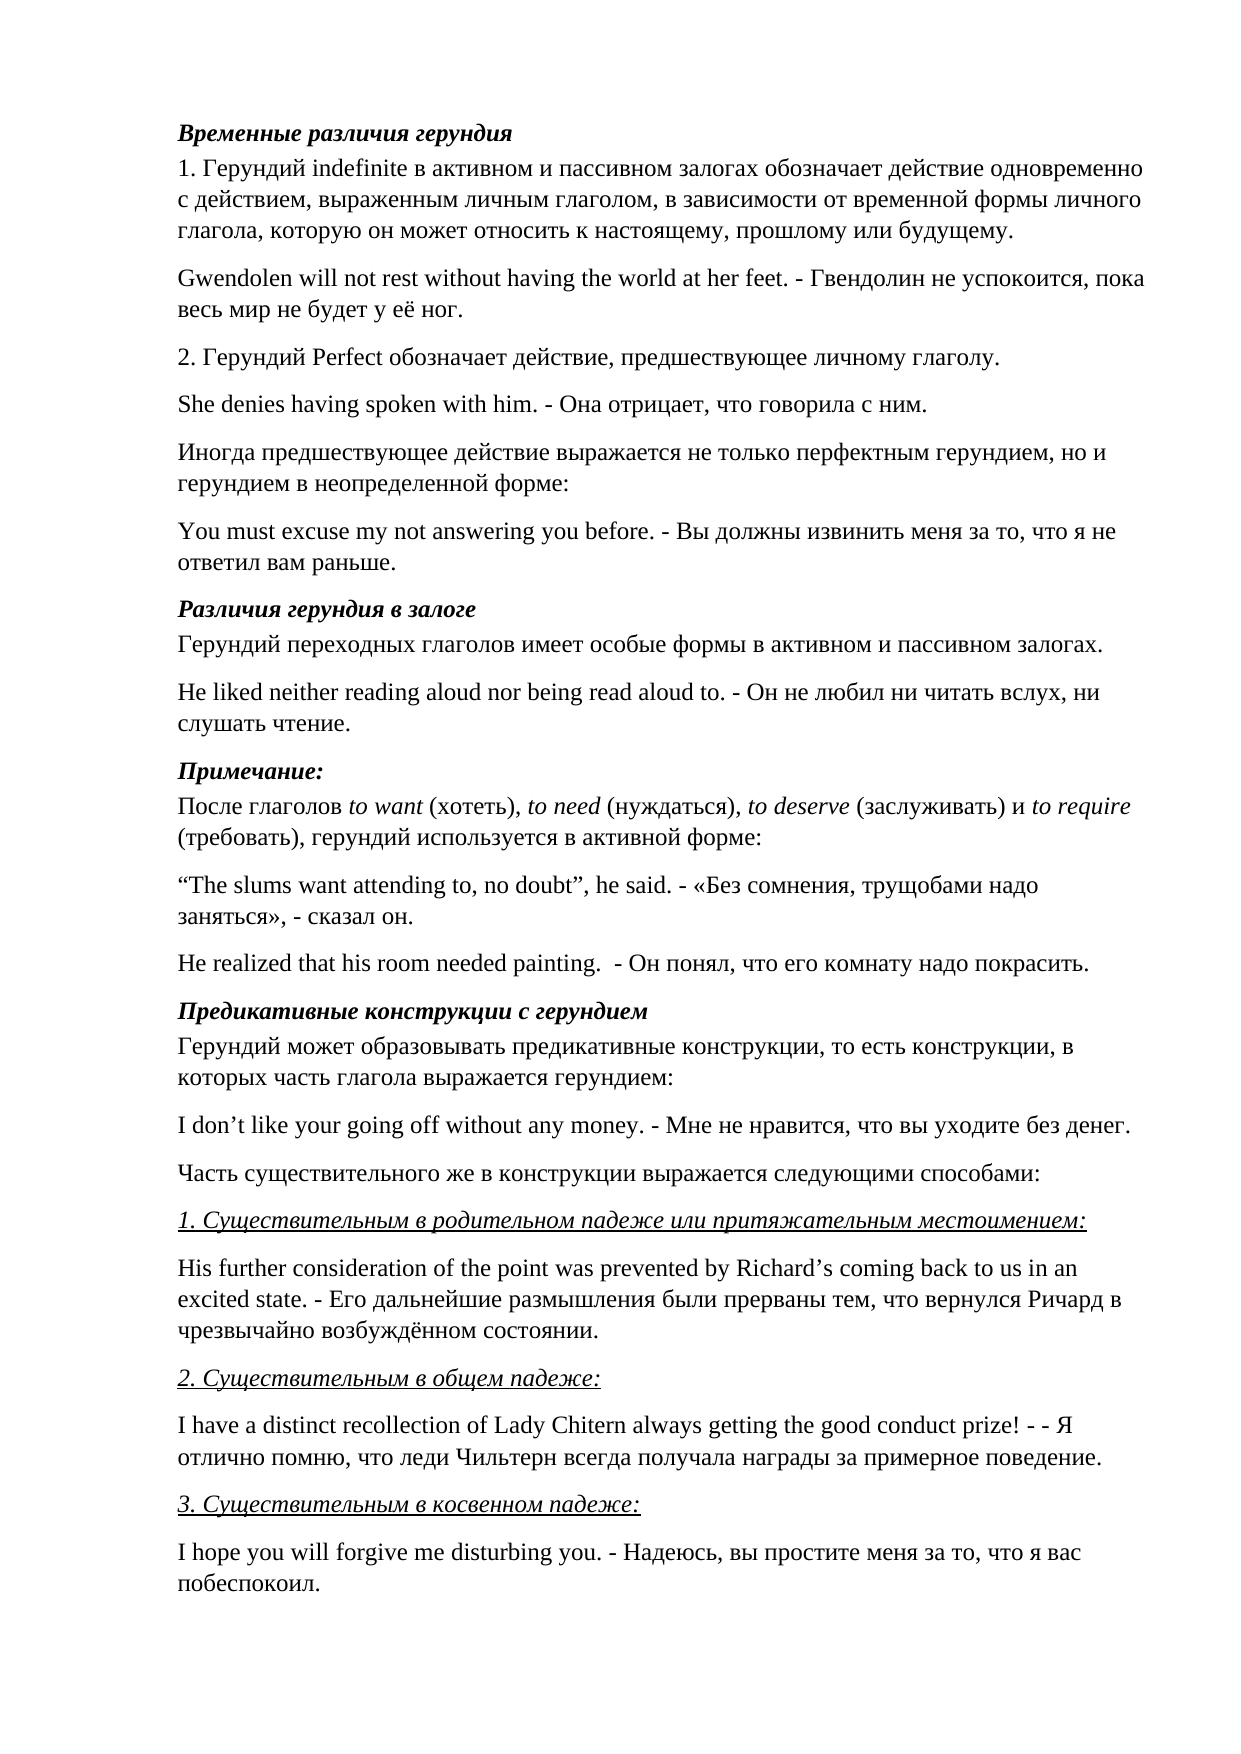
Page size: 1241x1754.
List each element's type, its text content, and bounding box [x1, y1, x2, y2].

text Примечание: [177, 756, 1152, 785]
text “The slums want attending to, no doubt”, he said. - «Без сомнения, трущобами надо заняться», - сказал он. [177, 870, 1152, 929]
text 2. Существительным в общем падеже: [177, 1363, 1152, 1392]
text He realized that his room needed painting. - Он понял, что его комнату надо покрасить. [177, 948, 1152, 977]
text 3. Существительным в косвенном падеже: [177, 1489, 1152, 1518]
text She denies having spoken with him. - Она отрицает, что говорила с ним. [177, 389, 1152, 418]
text 2. Герундий Perfect обозначает действие, предшествующее личному глаголу. [177, 342, 1152, 370]
text I don’t like your going off without any money. - Мне не нравится, что вы уходите без денег. [177, 1110, 1152, 1139]
text Временные различия герундия [177, 118, 1152, 147]
text He liked neither reading aloud nor being read aloud to. - Он не любил ни читать вслух, ни слушать чтение. [177, 677, 1152, 737]
text I hope you will forgive me disturbing you. - Надеюсь, вы простите меня за то, что я вас побеспокоил. [177, 1537, 1152, 1597]
text 1. Существительным в родительном падеже или притяжательным местоимением: [177, 1205, 1152, 1234]
text Различия герундия в залоге [177, 594, 1152, 623]
text His further consideration of the point was prevented by Richard’s coming back to us in an excited state. - Его дальнейшие размышления были прерваны тем, что вернулся Ричард в чрезвычайно возбуждённом состоянии. [177, 1253, 1152, 1344]
text Gwendolen will not rest without having the world at her feet. - Гвендолин не успокоится, пока весь мир не будет у её ног. [177, 263, 1152, 323]
text Герундий может образовывать предикативные конструкции, то есть конструкции, в которых часть глагола выражается герундием: [177, 1031, 1152, 1091]
text Предикативные конструкции с герундием [177, 996, 1152, 1025]
text Герундий переходных глаголов имеет особые формы в активном и пассивном залогах. [177, 629, 1152, 658]
text 1. Герундий indefinite в активном и пассивном залогах обозначает действие одновременно с действием, выраженным личным глаголом, в зависимости от временной формы личного глагола, которую он может относить к настоящему, прошлому или будущему. [177, 153, 1152, 244]
text После глаголов to want (хотеть), to need (нуждаться), to deserve (заслуживать) и to require (требовать), герундий используется в активной форме: [177, 791, 1152, 851]
text Иногда предшествующее действие выражается не только перфектным герундием, но и герундием в неопределенной форме: [177, 437, 1152, 497]
text You must excuse my not answering you before. - Вы должны извинить меня за то, что я не ответил вам раньше. [177, 516, 1152, 576]
text I have a distinct recollection of Lady Chitern always getting the good conduct prize! - - Я отлично помню, что леди Чильтерн всегда получала награды за примерное поведение. [177, 1411, 1152, 1470]
text Часть существительного же в конструкции выражается следующими способами: [177, 1158, 1152, 1186]
